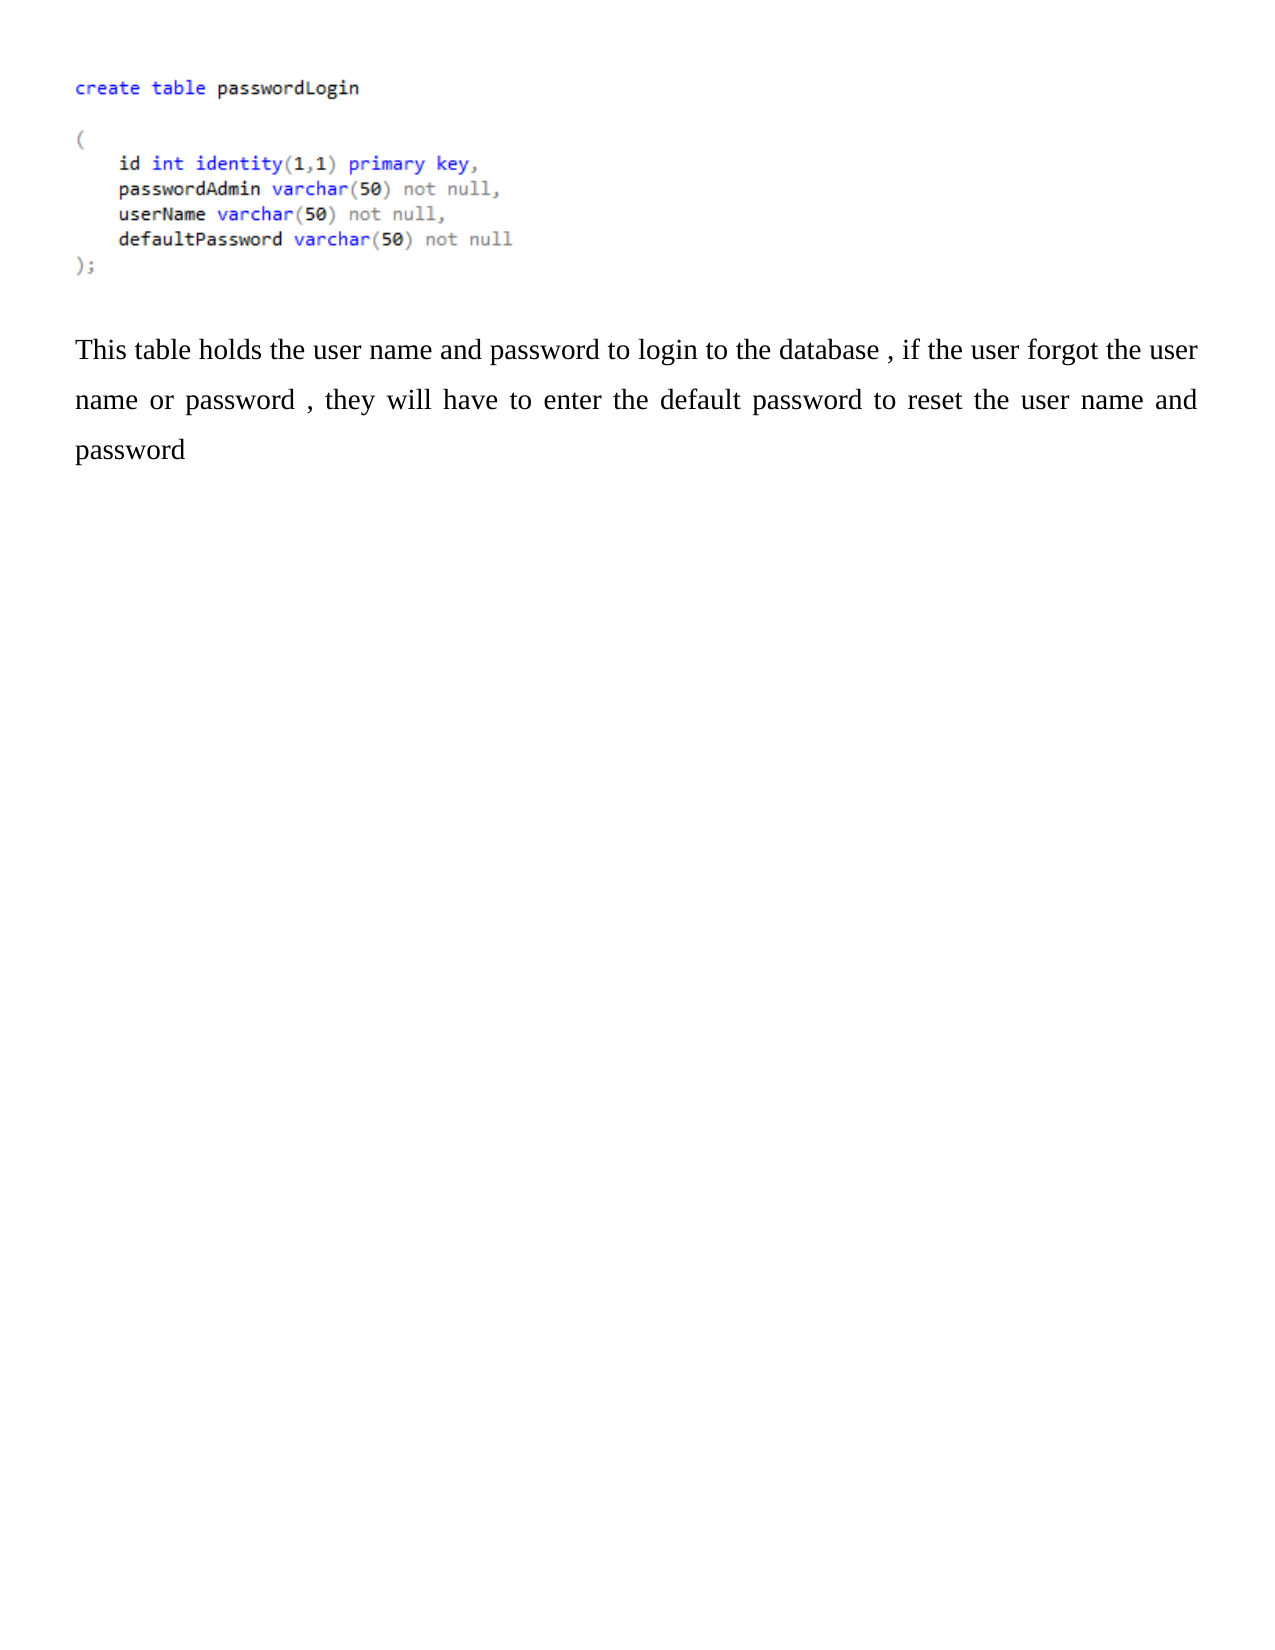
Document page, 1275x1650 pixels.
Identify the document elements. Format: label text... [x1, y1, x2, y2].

text This table holds the user name and password to login to the database , if the user forgot the user name or password , they will have to enter the default password to reset the user name and password [75, 332, 1200, 466]
picture [75, 75, 618, 293]
